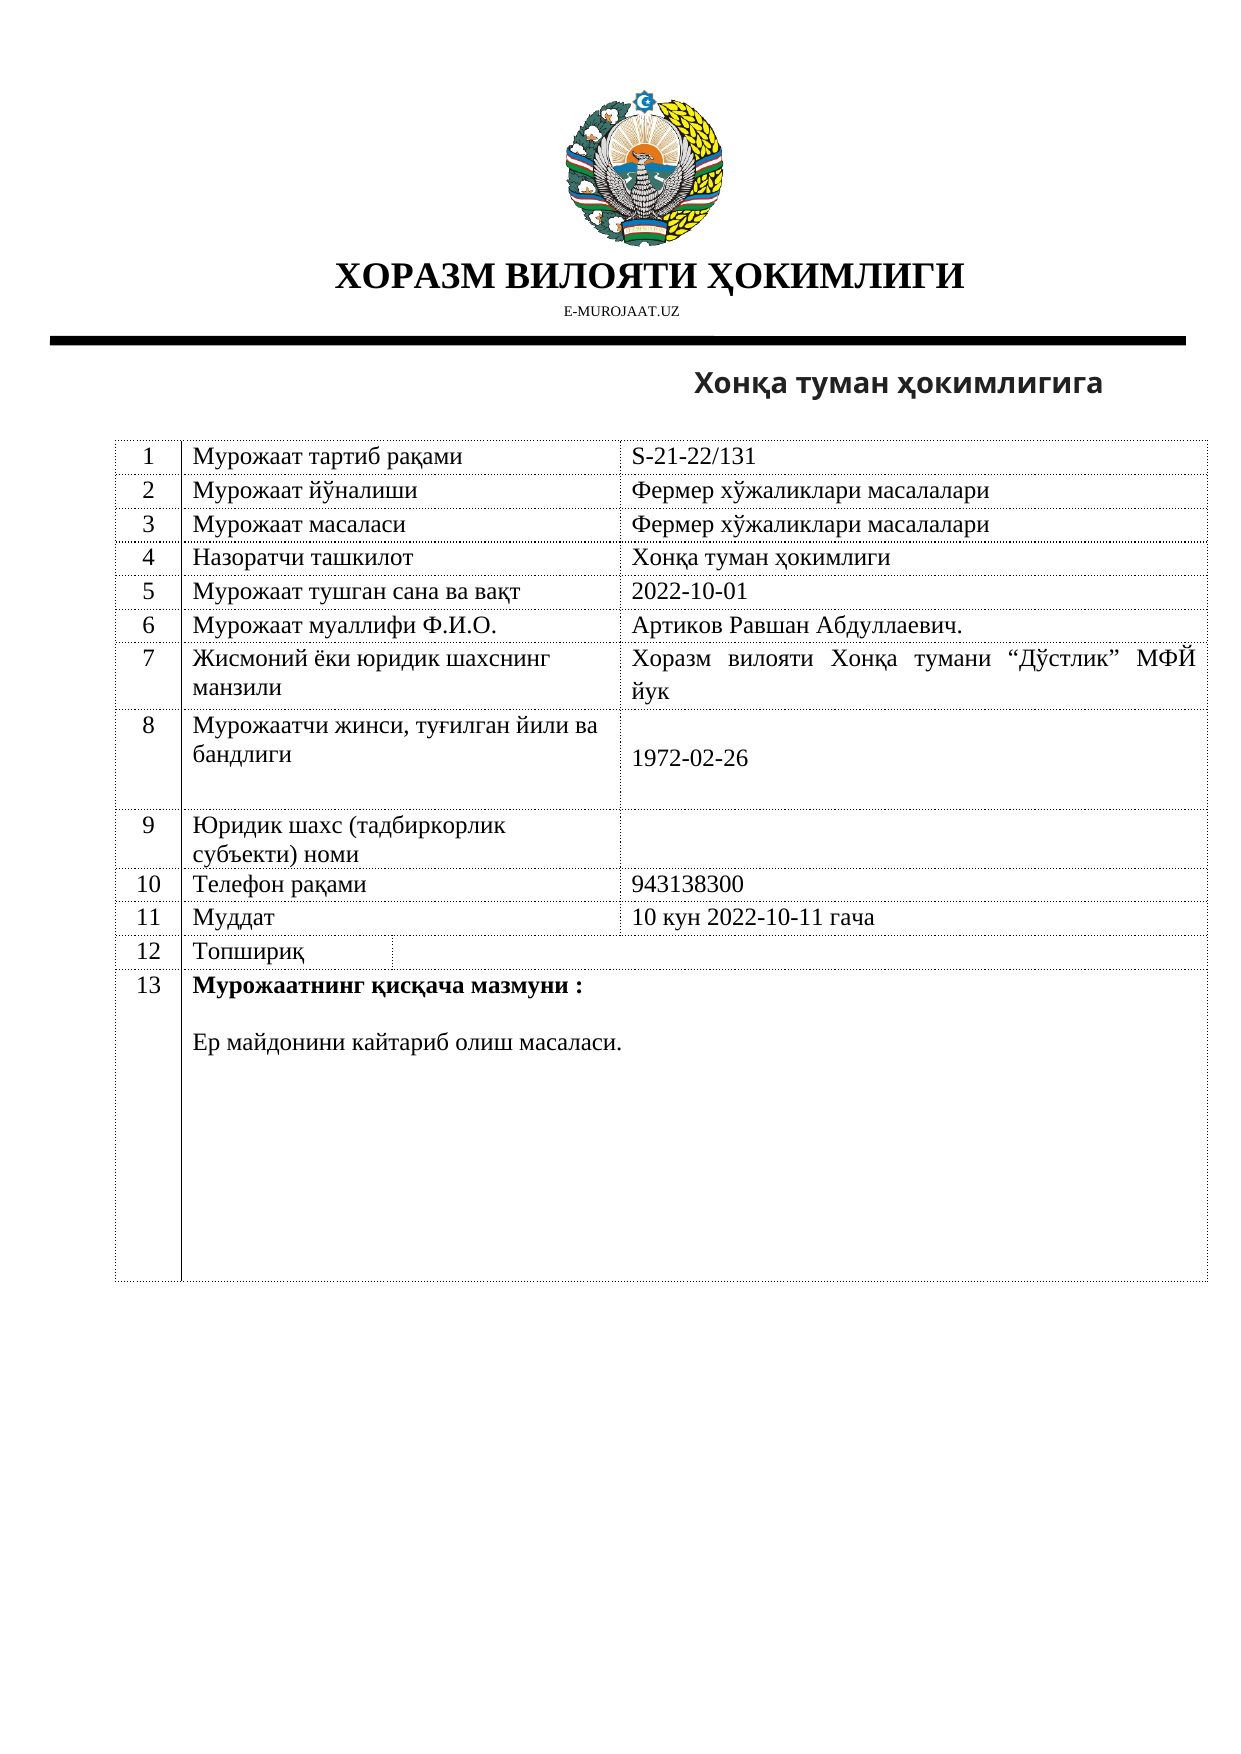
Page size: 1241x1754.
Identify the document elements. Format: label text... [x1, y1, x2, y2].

table_cell Фермер хўжаликлари масалалари [620, 474, 1208, 508]
text E-MUROJAAT.UZ [121, 303, 1122, 320]
table_cell 10 [115, 868, 181, 901]
table_cell Назоратчи ташкилот [182, 541, 620, 575]
table_cell Телефон рақами [182, 868, 620, 901]
table_cell Хоразм вилояти Хонқа тумани “Дўстлик” МФЙ йук [620, 642, 1208, 709]
table_header S-21-22/131 [620, 440, 1208, 474]
table_cell 1972-02-26 [620, 709, 1208, 809]
table_cell 943138300 [620, 868, 1208, 901]
text ХОРАЗМ ВИЛОЯТИ ҲОКИМЛИГИ [177, 89, 1122, 297]
table_cell Фермер хўжаликлари масалалари [620, 508, 1208, 541]
table_cell Муддат [182, 901, 620, 935]
table_cell 5 [115, 575, 181, 609]
table_cell 7 [115, 642, 181, 709]
table_cell 12 [115, 935, 181, 969]
table_cell 11 [115, 901, 181, 935]
table_cell 13 [115, 969, 181, 1281]
table_cell 3 [115, 508, 181, 541]
picture [562, 88, 725, 248]
text Хонқа туман ҳокимлигига [694, 362, 1122, 402]
table_cell Мурожаатчи жинси, туғилган йили ва бандлиги [182, 709, 620, 809]
table_cell Топшириқ [182, 935, 392, 969]
table_cell Хонқа туман ҳокимлиги [620, 541, 1208, 575]
table_header 1 [115, 440, 181, 474]
table_cell 2 [115, 474, 181, 508]
table_cell 2022-10-01 [620, 575, 1208, 609]
table_cell Мурожаат тушган сана ва вақт [182, 575, 620, 609]
table_cell [620, 809, 1208, 868]
table_cell 9 [115, 809, 181, 868]
table_header Мурожаат тартиб рақами [181, 440, 620, 474]
table_cell 4 [115, 541, 181, 575]
table_cell Мурожаат йўналиши [182, 474, 620, 508]
table_cell Мурожаатнинг қисқача мазмуни : Ер майдонини кайтариб олиш масаласи. [182, 969, 1208, 1281]
table_cell Жисмоний ёки юридик шахснинг манзили [182, 642, 620, 709]
table_cell 6 [115, 609, 181, 642]
table_cell Мурожаат масаласи [182, 508, 620, 541]
table_cell Мурожаат муаллифи Ф.И.О. [182, 609, 620, 642]
table_cell [392, 935, 1208, 969]
table_cell 8 [115, 709, 181, 809]
table_cell Юридик шахс (тадбиркорлик субъекти) номи [182, 809, 620, 868]
table_cell 10 кун 2022-10-11 гача [620, 901, 1208, 935]
table_cell Артиков Равшан Абдуллаевич. [620, 609, 1208, 642]
